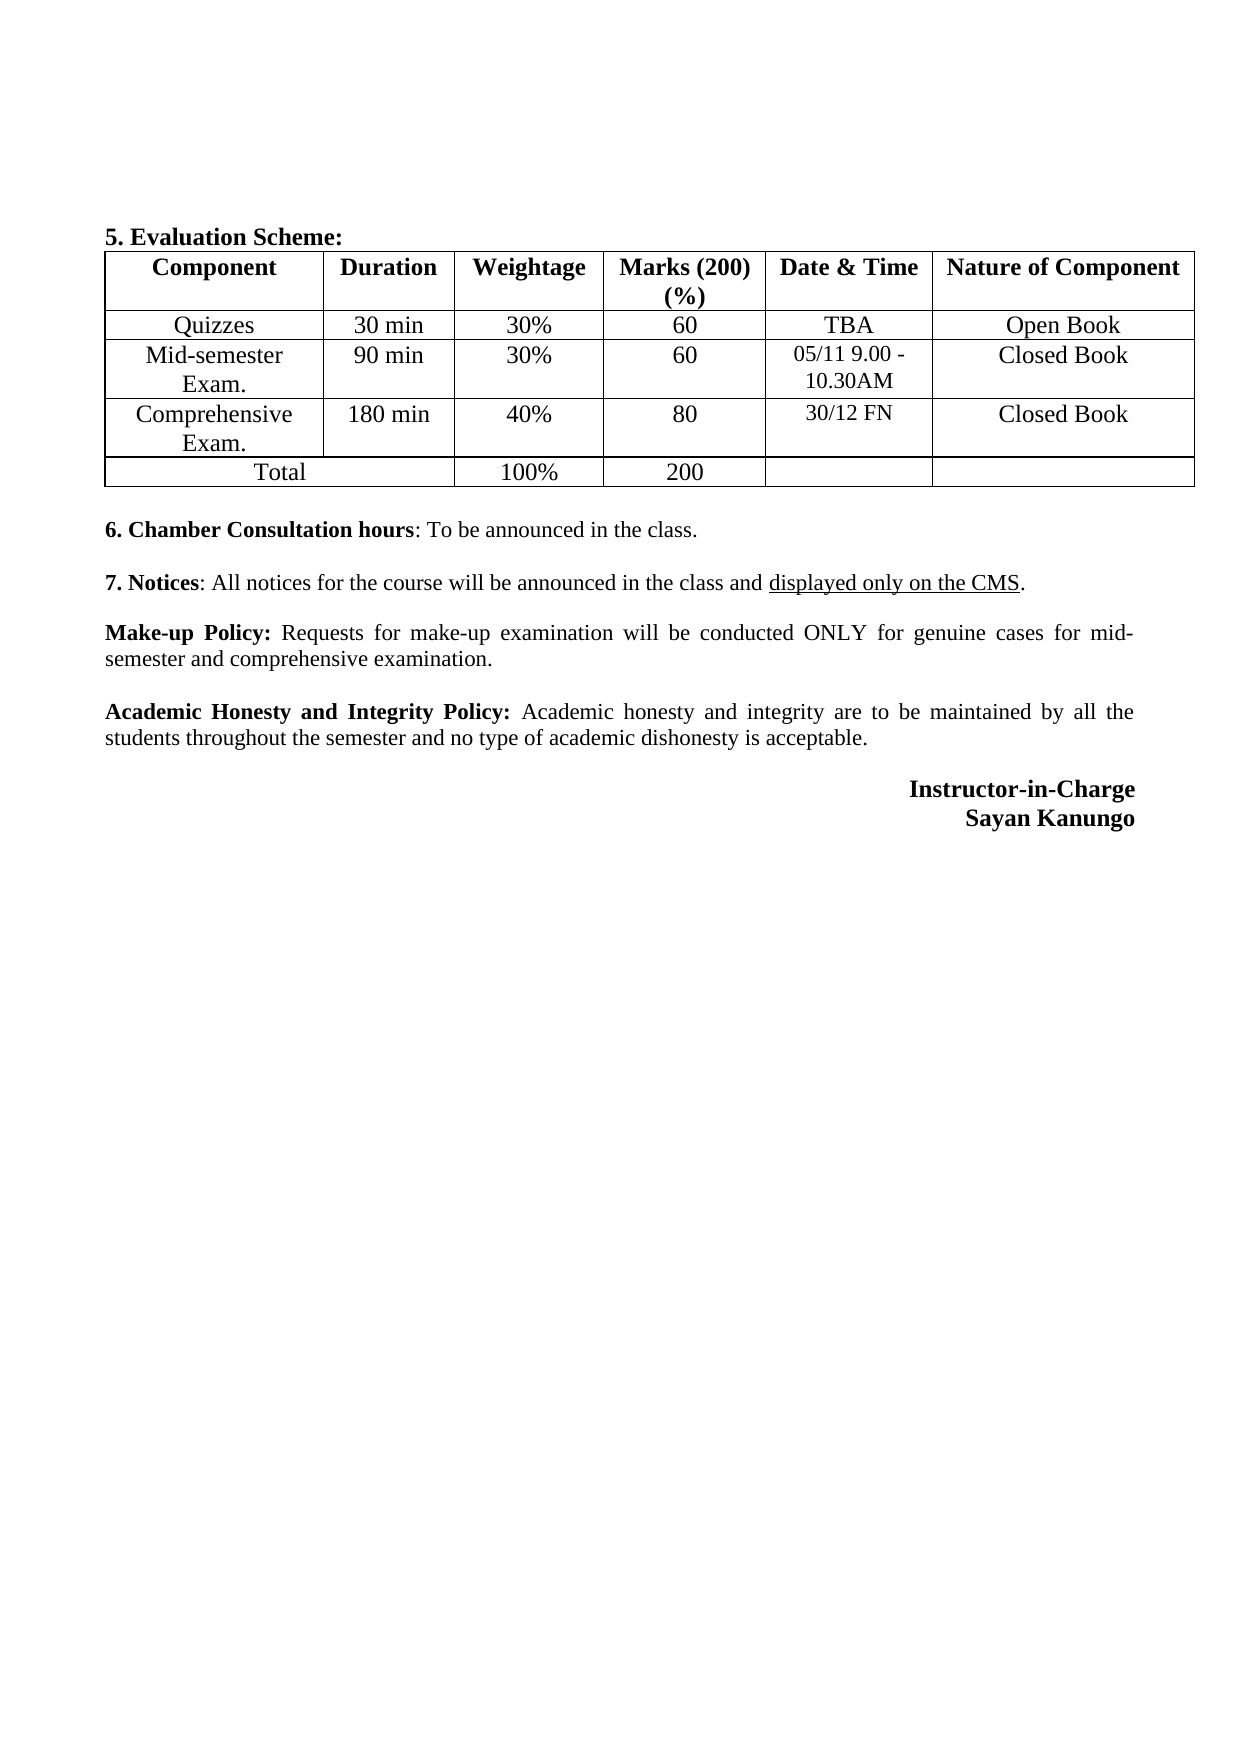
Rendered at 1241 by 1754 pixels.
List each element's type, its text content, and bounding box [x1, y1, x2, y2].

table_cell 30% [455, 311, 603, 339]
text Instructor-in-Charge [105, 774, 1135, 803]
table_cell Mid-semester Exam. [106, 340, 323, 398]
table_cell Comprehensive Exam. [106, 399, 323, 456]
table_cell 30/12 FN [766, 399, 932, 456]
table_cell 90 min [324, 340, 454, 398]
table_cell 05/11 9.00 - 10.30AM [766, 340, 932, 398]
table_header Weightage [455, 252, 603, 309]
table_cell Closed Book [933, 340, 1194, 398]
table_cell 30 min [324, 311, 454, 339]
table_header Duration [324, 252, 454, 309]
table_header Nature of Component [933, 252, 1194, 309]
table_cell 100% [455, 458, 603, 486]
table_cell TBA [766, 311, 932, 339]
text 7. Notices: All notices for the course will be announced in the class and displayed only on the CMS. [105, 569, 1135, 595]
table_cell Quizzes [106, 311, 323, 339]
text 5. Evaluation Scheme: [105, 222, 1135, 251]
table_cell [933, 458, 1194, 486]
table_header Component [106, 252, 323, 309]
table_cell 180 min [324, 399, 454, 456]
text Make-up Policy: Requests for make-up examination will be conducted ONLY for genuine cases for mid-semester and comprehensive examination. [105, 619, 1135, 671]
table_cell 60 [604, 340, 765, 398]
table_header Marks (200) (%) [604, 252, 765, 309]
table_cell 40% [455, 399, 603, 456]
list Academic Honesty and Integrity Policy: Academic honesty and integrity are to be maintained by all the students throughout the semester and no type of academic dishonesty is acceptable. [105, 698, 1135, 751]
table_cell 200 [604, 458, 765, 486]
text 6. Chamber Consultation hours: To be announced in the class. [105, 516, 1135, 542]
table_cell 30% [455, 340, 603, 398]
table_cell Total [106, 458, 454, 486]
table_cell 60 [604, 311, 765, 339]
table_cell Closed Book [933, 399, 1194, 456]
text Sayan Kanungo [105, 803, 1135, 832]
table_header Date & Time [766, 252, 932, 309]
table_cell Open Book [933, 311, 1194, 339]
table_cell [766, 458, 932, 486]
table_cell 80 [604, 399, 765, 456]
